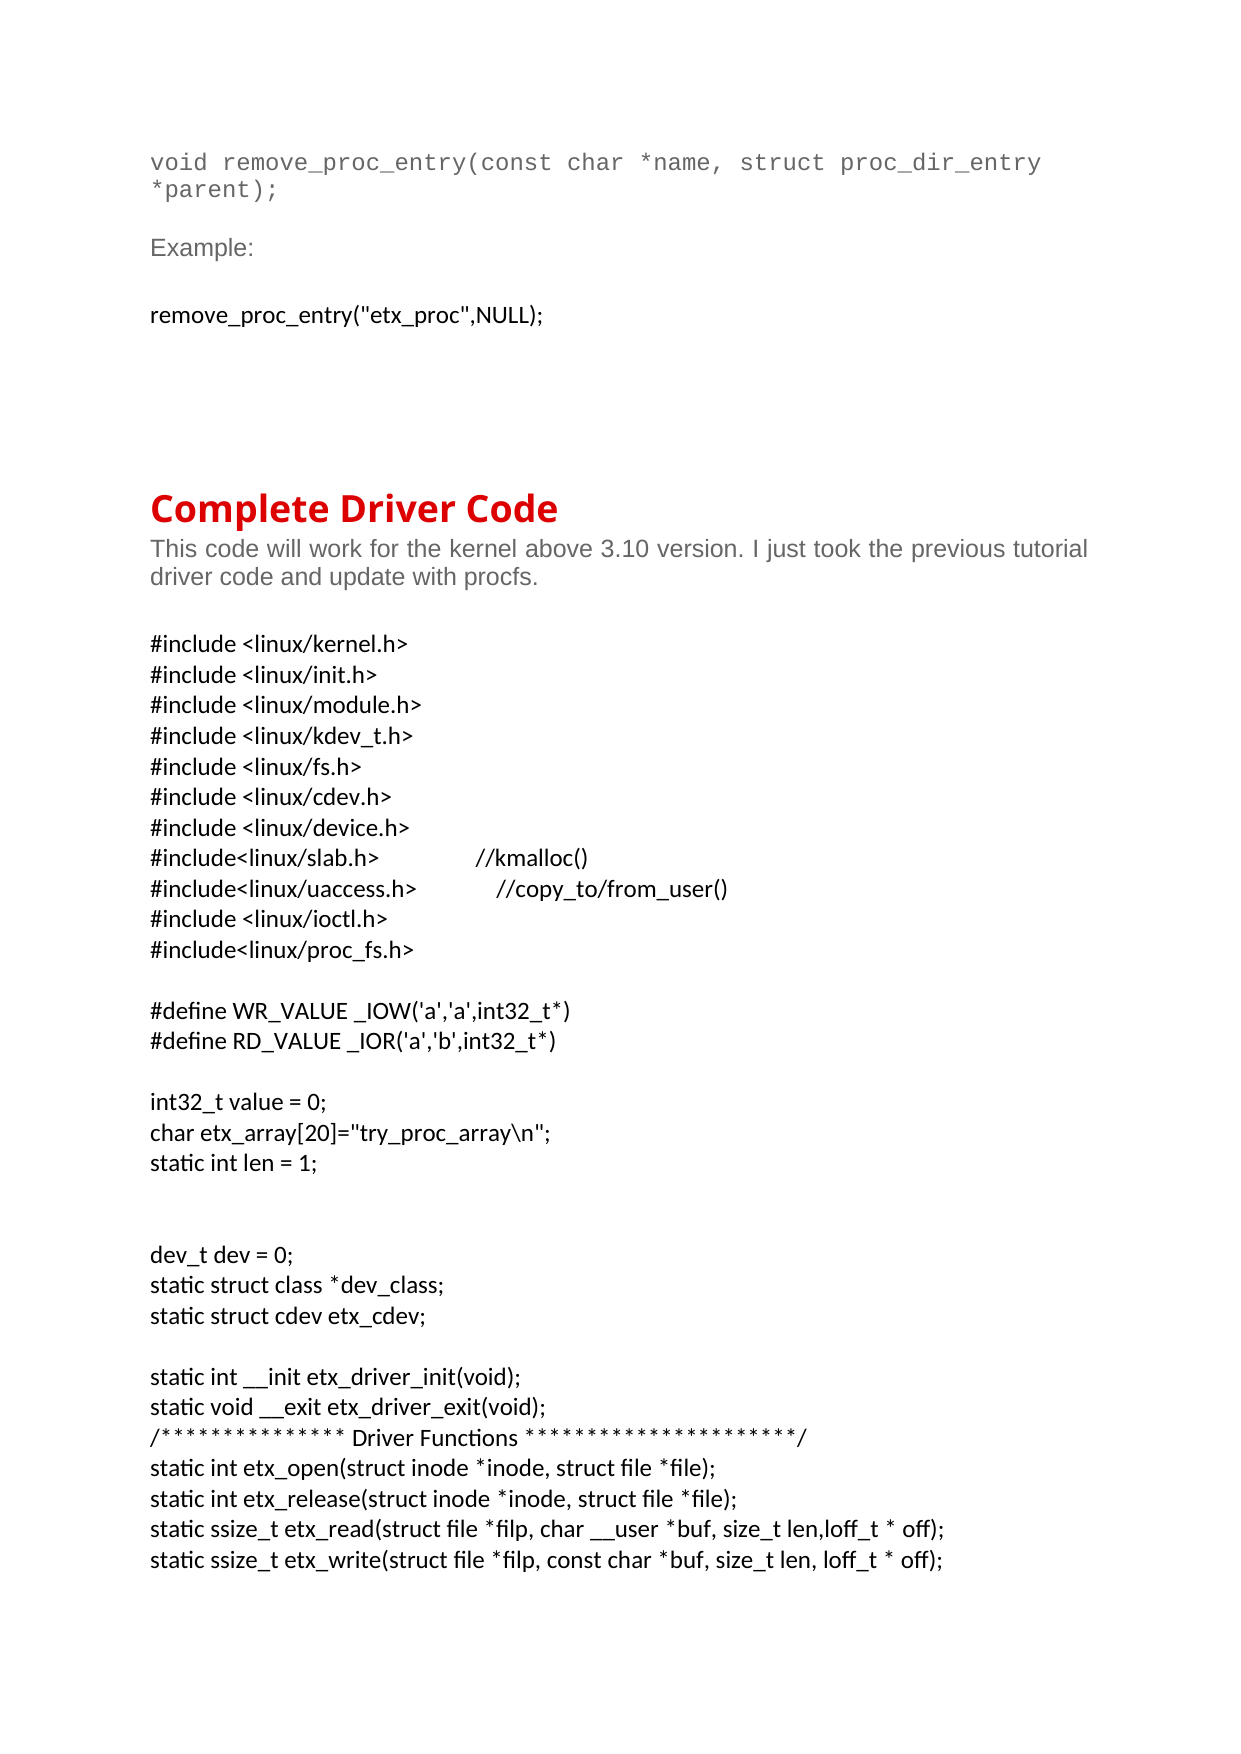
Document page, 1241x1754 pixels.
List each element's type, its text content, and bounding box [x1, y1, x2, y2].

text #include <linux/fs.h> [150, 751, 1090, 781]
text This code will work for the kernel above 3.10 version. I just took the previous tutorial driver code and update with procfs. [150, 533, 1090, 591]
text #define WR_VALUE _IOW('a','a',int32_t*) [150, 995, 1090, 1025]
text #include <linux/module.h> [150, 689, 1090, 720]
text char etx_array[20]="try_proc_array\n"; [150, 1117, 1090, 1147]
text static struct cdev etx_cdev; [150, 1300, 1090, 1331]
text static int etx_open(struct inode *inode, struct file *file); [150, 1453, 1090, 1483]
text remove_proc_entry("etx_proc",NULL); [150, 299, 1090, 330]
text static void __exit etx_driver_exit(void); [150, 1392, 1090, 1422]
text static int etx_release(struct inode *inode, struct file *file); [150, 1483, 1090, 1514]
text #include <linux/init.h> [150, 659, 1090, 689]
text static int len = 1; [150, 1147, 1090, 1178]
text static ssize_t etx_write(struct file *filp, const char *buf, size_t len, loff_t * off); [150, 1544, 1090, 1575]
text #include <linux/device.h> [150, 812, 1090, 842]
text /*************** Driver Functions **********************/ [150, 1422, 1090, 1453]
text #include <linux/kdev_t.h> [150, 720, 1090, 751]
text #define RD_VALUE _IOR('a','b',int32_t*) [150, 1025, 1090, 1056]
subtitle Complete Driver Code [150, 482, 1090, 533]
text #include<linux/uaccess.h> //copy_to/from_user() [150, 873, 1090, 903]
text #include <linux/kernel.h> [150, 628, 1090, 659]
text void remove_proc_entry(const char *name, struct proc_dir_entry *parent); [150, 150, 1090, 204]
text #include <linux/ioctl.h> [150, 903, 1090, 934]
text Example: [150, 233, 1090, 262]
text static int __init etx_driver_init(void); [150, 1361, 1090, 1392]
text dev_t dev = 0; [150, 1239, 1090, 1269]
text static ssize_t etx_read(struct file *filp, char __user *buf, size_t len,loff_t * off); [150, 1514, 1090, 1544]
text #include <linux/cdev.h> [150, 781, 1090, 812]
text static struct class *dev_class; [150, 1269, 1090, 1300]
text #include<linux/proc_fs.h> [150, 934, 1090, 964]
text int32_t value = 0; [150, 1086, 1090, 1117]
text #include<linux/slab.h> //kmalloc() [150, 842, 1090, 873]
